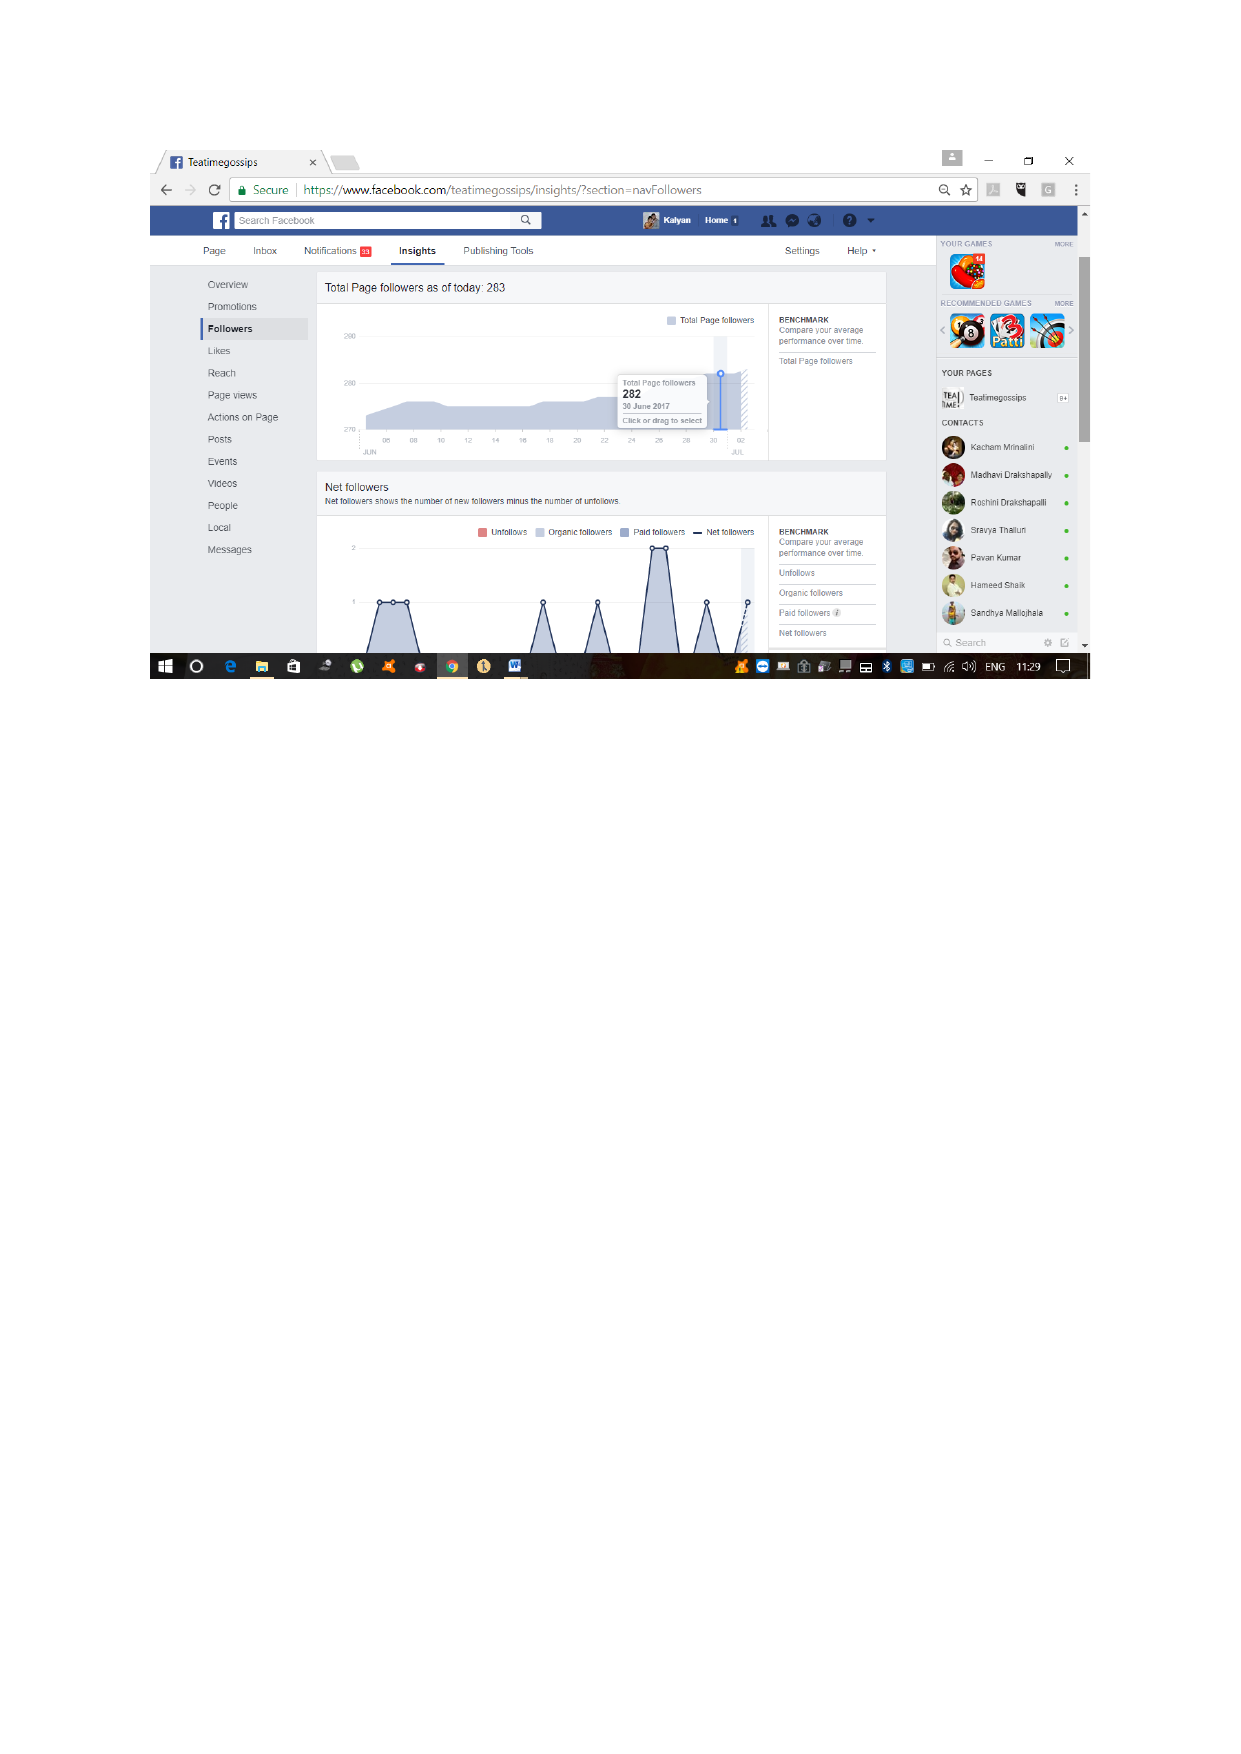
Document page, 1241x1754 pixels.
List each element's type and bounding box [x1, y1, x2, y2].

picture [150, 150, 1091, 679]
